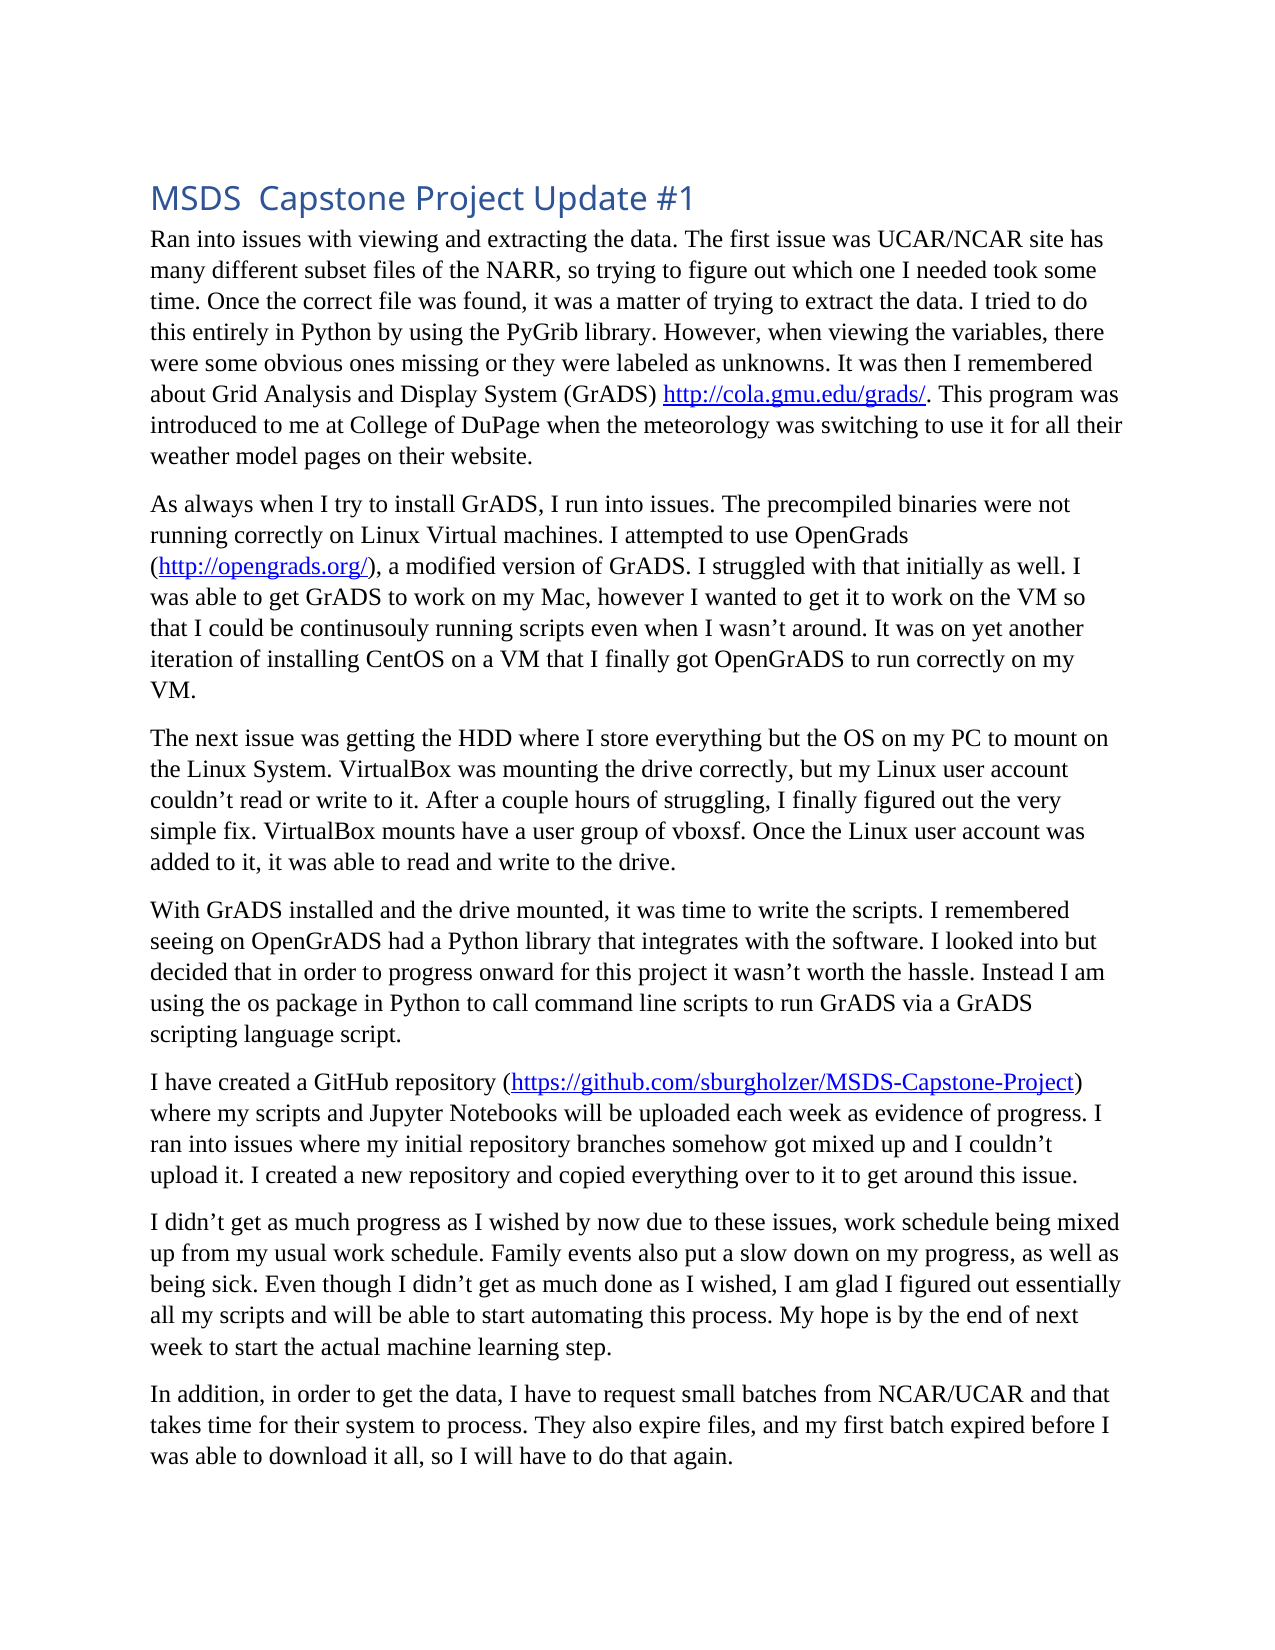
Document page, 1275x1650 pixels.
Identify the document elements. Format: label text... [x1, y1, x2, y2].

text I have created a GitHub repository (https://github.com/sburgholzer/MSDS-Capstone-Project) where my scripts and Jupyter Notebooks will be uploaded each week as evidence of progress. I ran into issues where my initial repository branches somehow got mixed up and I couldn’t upload it. I created a new repository and copied everything over to it to get around this issue. [150, 1067, 1125, 1188]
text I didn’t get as much progress as I wished by now due to these issues, work schedule being mixed up from my usual work schedule. Family events also put a slow down on my progress, as well as being sick. Even though I didn’t get as much done as I wished, I am glad I figured out essentially all my scripts and will be able to start automating this process. My hope is by the end of next week to start the actual machine learning step. [150, 1207, 1125, 1360]
text The next issue was getting the HDD where I store everything but the OS on my PC to mount on the Linux System. VirtualBox was mounting the drive correctly, but my Linux user account couldn’t read or write to it. After a couple hours of struggling, I finally figured out the very simple fix. VirtualBox mounts have a user group of vboxsf. Once the Linux user account was added to it, it was able to read and write to the drive. [150, 723, 1125, 876]
text With GrADS installed and the drive mounted, it was time to write the scripts. I remembered seeing on OpenGrADS had a Python library that integrates with the software. I looked into but decided that in order to progress onward for this project it wasn’t worth the hassle. Instead I am using the os package in Python to call command line scripts to run GrADS via a GrADS scripting language script. [150, 895, 1125, 1048]
text In addition, in order to get the data, I have to request small batches from NCAR/UCAR and that takes time for their system to process. They also expire files, and my first batch expired before I was able to download it all, so I will have to do that again. [150, 1379, 1125, 1470]
subtitle MSDS Capstone Project Update #1 [150, 175, 1125, 220]
text Ran into issues with viewing and extracting the data. The first issue was UCAR/NCAR site has many different subset files of the NARR, so trying to figure out which one I needed took some time. Once the correct file was found, it was a matter of trying to extract the data. I tried to do this entirely in Python by using the PyGrib library. However, when viewing the variables, there were some obvious ones missing or they were labeled as unknowns. It was then I remembered about Grid Analysis and Display System (GrADS) http://cola.gmu.edu/grads/. This program was introduced to me at College of DuPage when the meteorology was switching to use it for all their weather model pages on their website. [150, 224, 1125, 470]
text As always when I try to install GrADS, I run into issues. The precompiled binaries were not running correctly on Linux Virtual machines. I attempted to use OpenGrads (http://opengrads.org/), a modified version of GrADS. I struggled with that initially as well. I was able to get GrADS to work on my Mac, however I wanted to get it to work on the VM so that I could be continusouly running scripts even when I wasn’t around. It was on yet another iteration of installing CentOS on a VM that I finally got OpenGrADS to run correctly on my VM. [150, 489, 1125, 704]
